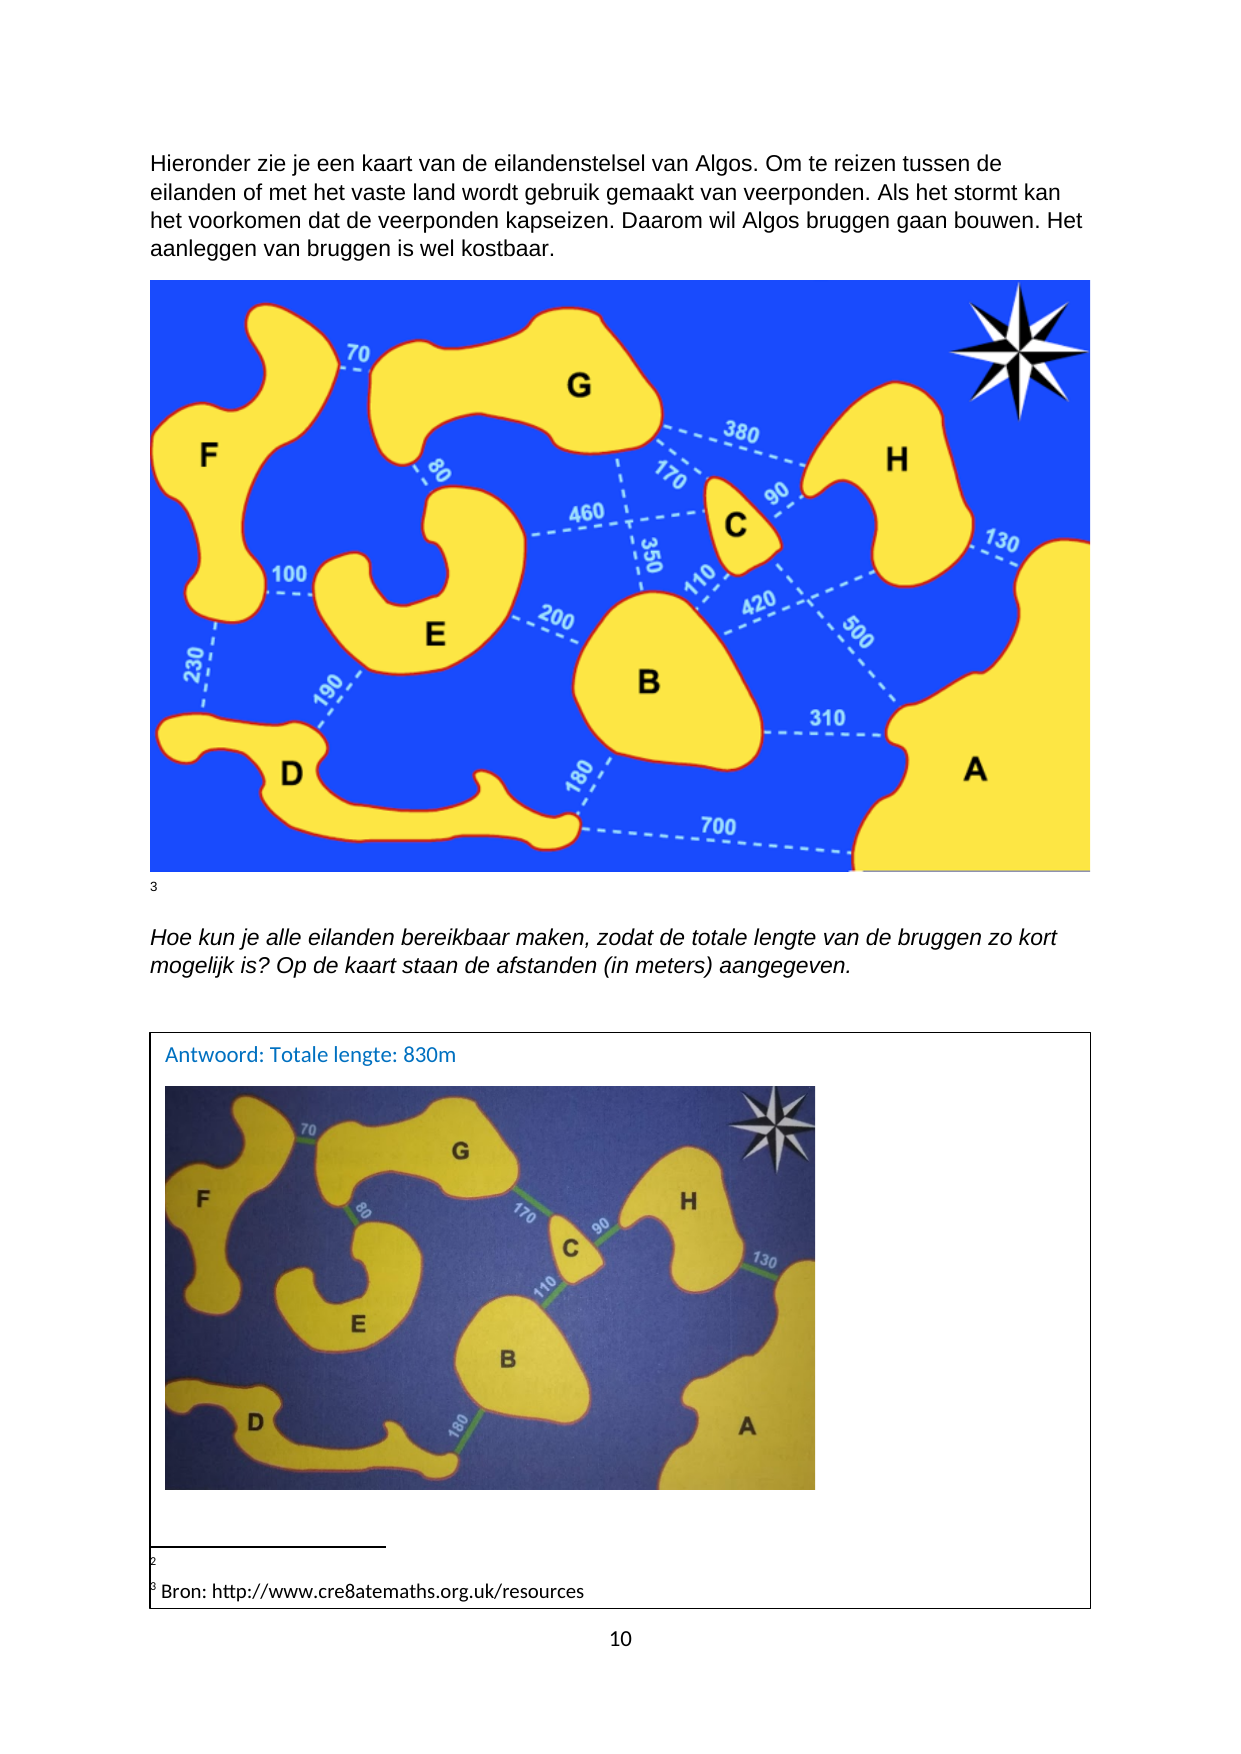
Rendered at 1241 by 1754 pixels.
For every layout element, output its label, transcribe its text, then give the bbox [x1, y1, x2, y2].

text Hieronder zie je een kaart van de eilandenstelsel van Algos. Om te reizen tussen de eilanden of met het vaste land wordt gebruik gemaakt van veerponden. Als het stormt kan het voorkomen dat de veerponden kapseizen. Daarom wil Algos bruggen gaan bouwen. Het aanleggen van bruggen is wel kostbaar. [150, 150, 1090, 262]
picture [165, 1086, 815, 1490]
picture [150, 280, 1091, 872]
text Hoe kun je alle eilanden bereikbaar maken, zodat de totale lengte van de bruggen zo kort mogelijk is? Op de kaart staan de afstanden (in meters) aangegeven. [150, 924, 1090, 978]
